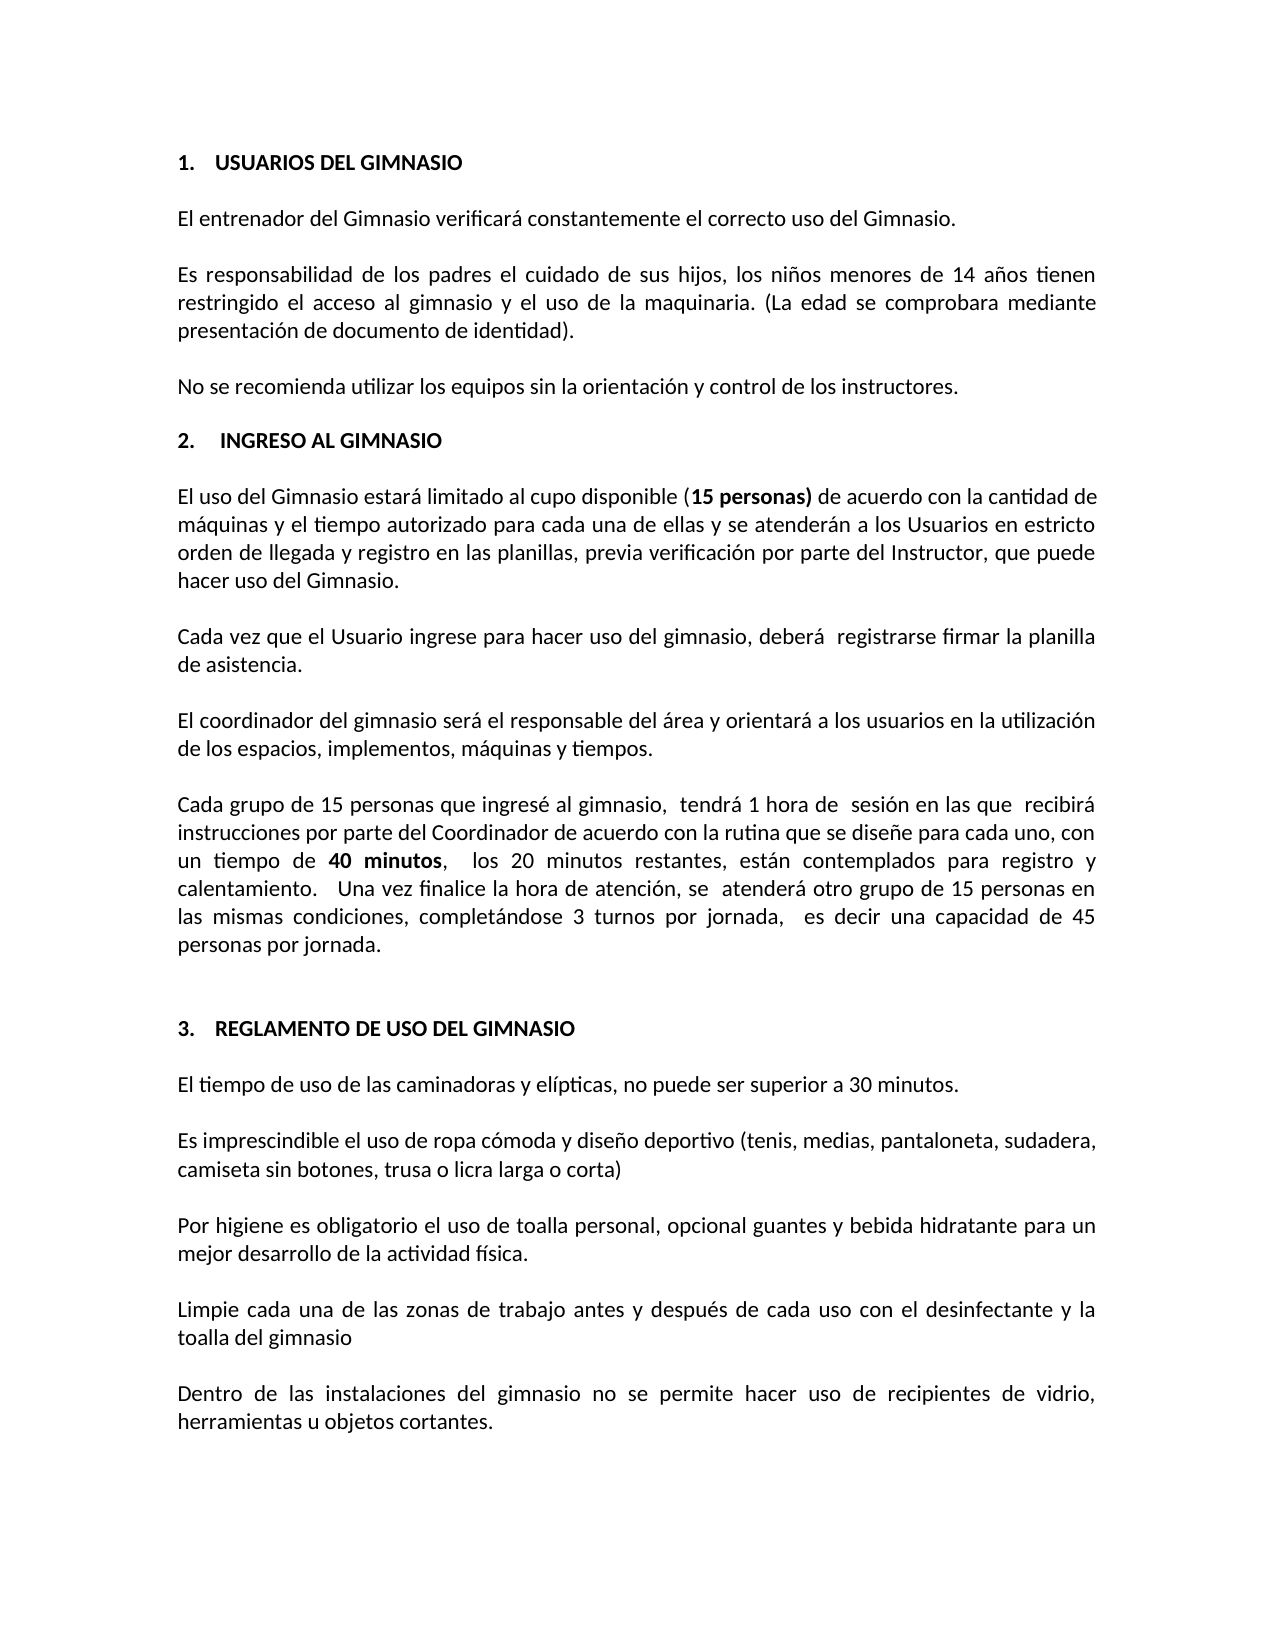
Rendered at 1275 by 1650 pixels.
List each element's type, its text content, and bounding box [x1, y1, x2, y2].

text No se recomienda utilizar los equipos sin la orientación y control de los instructores. [177, 372, 1098, 400]
text Limpie cada una de las zonas de trabajo antes y después de cada uso con el desinfectante y la toalla del gimnasio [177, 1295, 1098, 1351]
text Por higiene es obligatorio el uso de toalla personal, opcional guantes y bebida hidratante para un mejor desarrollo de la actividad física. [177, 1211, 1098, 1267]
text Cada grupo de 15 personas que ingresé al gimnasio, tendrá 1 hora de sesión en las que recibirá instrucciones por parte del Coordinador de acuerdo con la rutina que se diseñe para cada uno, con un tiempo de 40 minutos, los 20 minutos restantes, están contemplados para registro y calentamiento. Una vez finalice la hora de atención, se atenderá otro grupo de 15 personas en las mismas condiciones, completándose 3 turnos por jornada, es decir una capacidad de 45 personas por jornada. [177, 790, 1098, 958]
text El uso del Gimnasio estará limitado al cupo disponible (15 personas) de acuerdo con la cantidad de máquinas y el tiempo autorizado para cada una de ellas y se atenderán a los Usuarios en estricto orden de llegada y registro en las planillas, previa verificación por parte del Instructor, que puede hacer uso del Gimnasio. [177, 482, 1098, 594]
text Es imprescindible el uso de ropa cómoda y diseño deportivo (tenis, medias, pantaloneta, sudadera, camiseta sin botones, trusa o licra larga o corta) [177, 1127, 1098, 1183]
text El coordinador del gimnasio será el responsable del área y orientará a los usuarios en la utilización de los espacios, implementos, máquinas y tiempos. [177, 706, 1098, 762]
text Cada vez que el Usuario ingrese para hacer uso del gimnasio, deberá registrarse firmar la planilla de asistencia. [177, 622, 1098, 678]
text Es responsabilidad de los padres el cuidado de sus hijos, los niños menores de 14 años tienen restringido el acceso al gimnasio y el uso de la maquinaria. (La edad se comprobara mediante presentación de documento de identidad). [177, 260, 1098, 344]
text Dentro de las instalaciones del gimnasio no se permite hacer uso de recipientes de vidrio, herramientas u objetos cortantes. [177, 1379, 1098, 1435]
list USUARIOS DEL GIMNASIO [177, 148, 1098, 176]
list INGRESO AL GIMNASIO [177, 426, 1098, 454]
text El tiempo de uso de las caminadoras y elípticas, no puede ser superior a 30 minutos. [177, 1071, 1098, 1099]
list REGLAMENTO DE USO DEL GIMNASIO [177, 1014, 1098, 1043]
text El entrenador del Gimnasio verificará constantemente el correcto uso del Gimnasio. [177, 204, 1098, 232]
